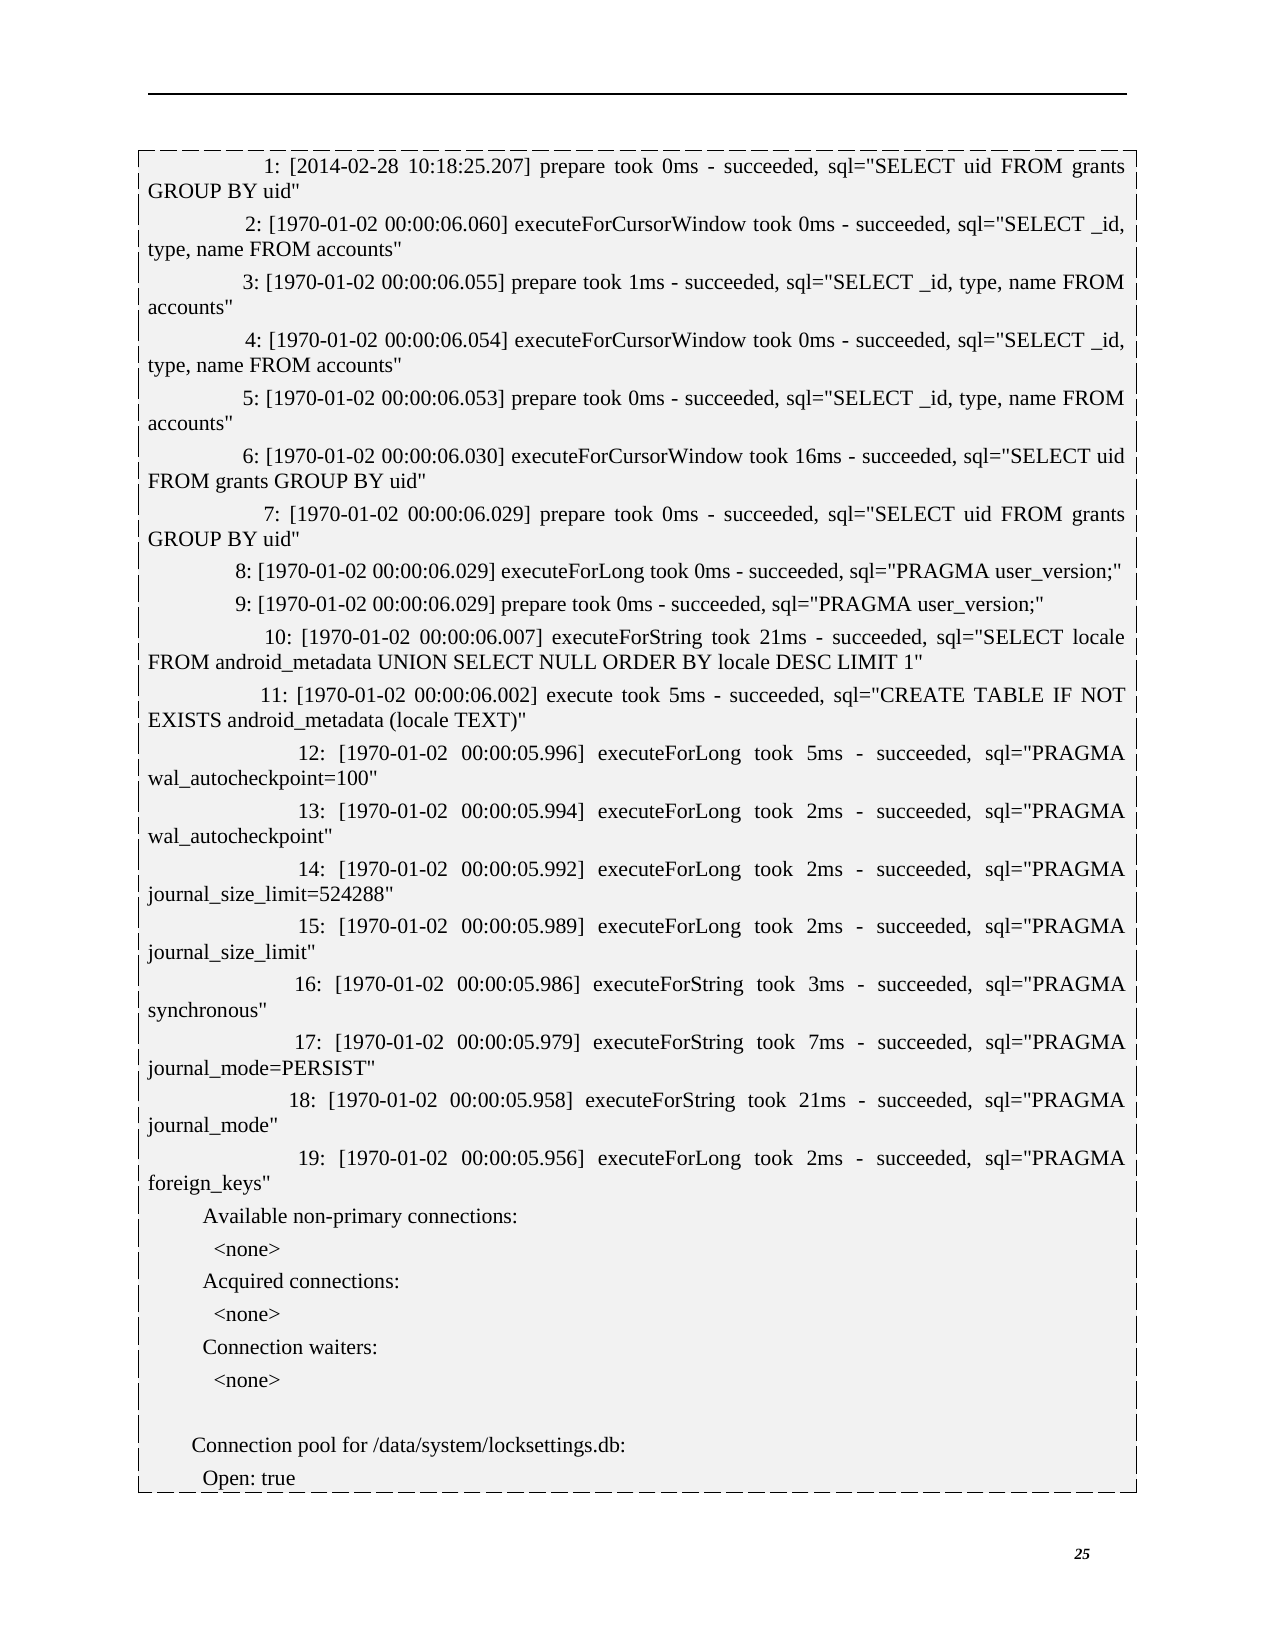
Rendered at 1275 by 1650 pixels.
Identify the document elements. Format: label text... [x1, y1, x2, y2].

text <none> [138, 1233, 1137, 1261]
text 9: [1970-01-02 00:00:06.029] prepare took 0ms - succeeded, sql="PRAGMA user_version;" [138, 588, 1137, 616]
text 14: [1970-01-02 00:00:05.992] executeForLong took 2ms - succeeded, sql="PRAGMA journal_size_limit=524288" [138, 852, 1137, 906]
text <none> [138, 1363, 1137, 1392]
text Connection pool for /data/system/locksettings.db: [138, 1429, 1137, 1457]
text 15: [1970-01-02 00:00:05.989] executeForLong took 2ms - succeeded, sql="PRAGMA journal_size_limit" [138, 910, 1137, 964]
text <none> [138, 1298, 1137, 1326]
text 12: [1970-01-02 00:00:05.996] executeForLong took 5ms - succeeded, sql="PRAGMA wal_autocheckpoint=100" [138, 737, 1137, 790]
text 6: [1970-01-02 00:00:06.030] executeForCursorWindow took 16ms - succeeded, sql="SELECT uid FROM grants GROUP BY uid" [138, 439, 1137, 493]
text Acquired connections: [138, 1265, 1137, 1294]
text 13: [1970-01-02 00:00:05.994] executeForLong took 2ms - succeeded, sql="PRAGMA wal_autocheckpoint" [138, 794, 1137, 848]
text 4: [1970-01-02 00:00:06.054] executeForCursorWindow took 0ms - succeeded, sql="SELECT _id, type, name FROM accounts" [138, 324, 1137, 377]
text 7: [1970-01-02 00:00:06.029] prepare took 0ms - succeeded, sql="SELECT uid FROM grants GROUP BY uid" [138, 497, 1137, 551]
text 11: [1970-01-02 00:00:06.002] execute took 5ms - succeeded, sql="CREATE TABLE IF NOT EXISTS android_metadata (locale TEXT)" [138, 679, 1137, 732]
text 5: [1970-01-02 00:00:06.053] prepare took 0ms - succeeded, sql="SELECT _id, type, name FROM accounts" [138, 382, 1137, 435]
text 2: [1970-01-02 00:00:06.060] executeForCursorWindow took 0ms - succeeded, sql="SELECT _id, type, name FROM accounts" [138, 208, 1137, 261]
text 17: [1970-01-02 00:00:05.979] executeForString took 7ms - succeeded, sql="PRAGMA journal_mode=PERSIST" [138, 1026, 1137, 1080]
text Connection waiters: [138, 1331, 1137, 1359]
text 10: [1970-01-02 00:00:06.007] executeForString took 21ms - succeeded, sql="SELECT locale FROM android_metadata UNION SELECT NULL ORDER BY locale DESC LIMIT 1" [138, 621, 1137, 674]
text 19: [1970-01-02 00:00:05.956] executeForLong took 2ms - succeeded, sql="PRAGMA foreign_keys" [138, 1142, 1137, 1196]
text 16: [1970-01-02 00:00:05.986] executeForString took 3ms - succeeded, sql="PRAGMA synchronous" [138, 968, 1137, 1022]
text 8: [1970-01-02 00:00:06.029] executeForLong took 0ms - succeeded, sql="PRAGMA user_version;" [138, 555, 1137, 584]
text Open: true [138, 1462, 1137, 1493]
text 3: [1970-01-02 00:00:06.055] prepare took 1ms - succeeded, sql="SELECT _id, type, name FROM accounts" [138, 266, 1137, 319]
text 18: [1970-01-02 00:00:05.958] executeForString took 21ms - succeeded, sql="PRAGMA journal_mode" [138, 1084, 1137, 1138]
text Available non-primary connections: [138, 1200, 1137, 1228]
text 1: [2014-02-28 10:18:25.207] prepare took 0ms - succeeded, sql="SELECT uid FROM grants GROUP BY uid" [138, 150, 1137, 203]
